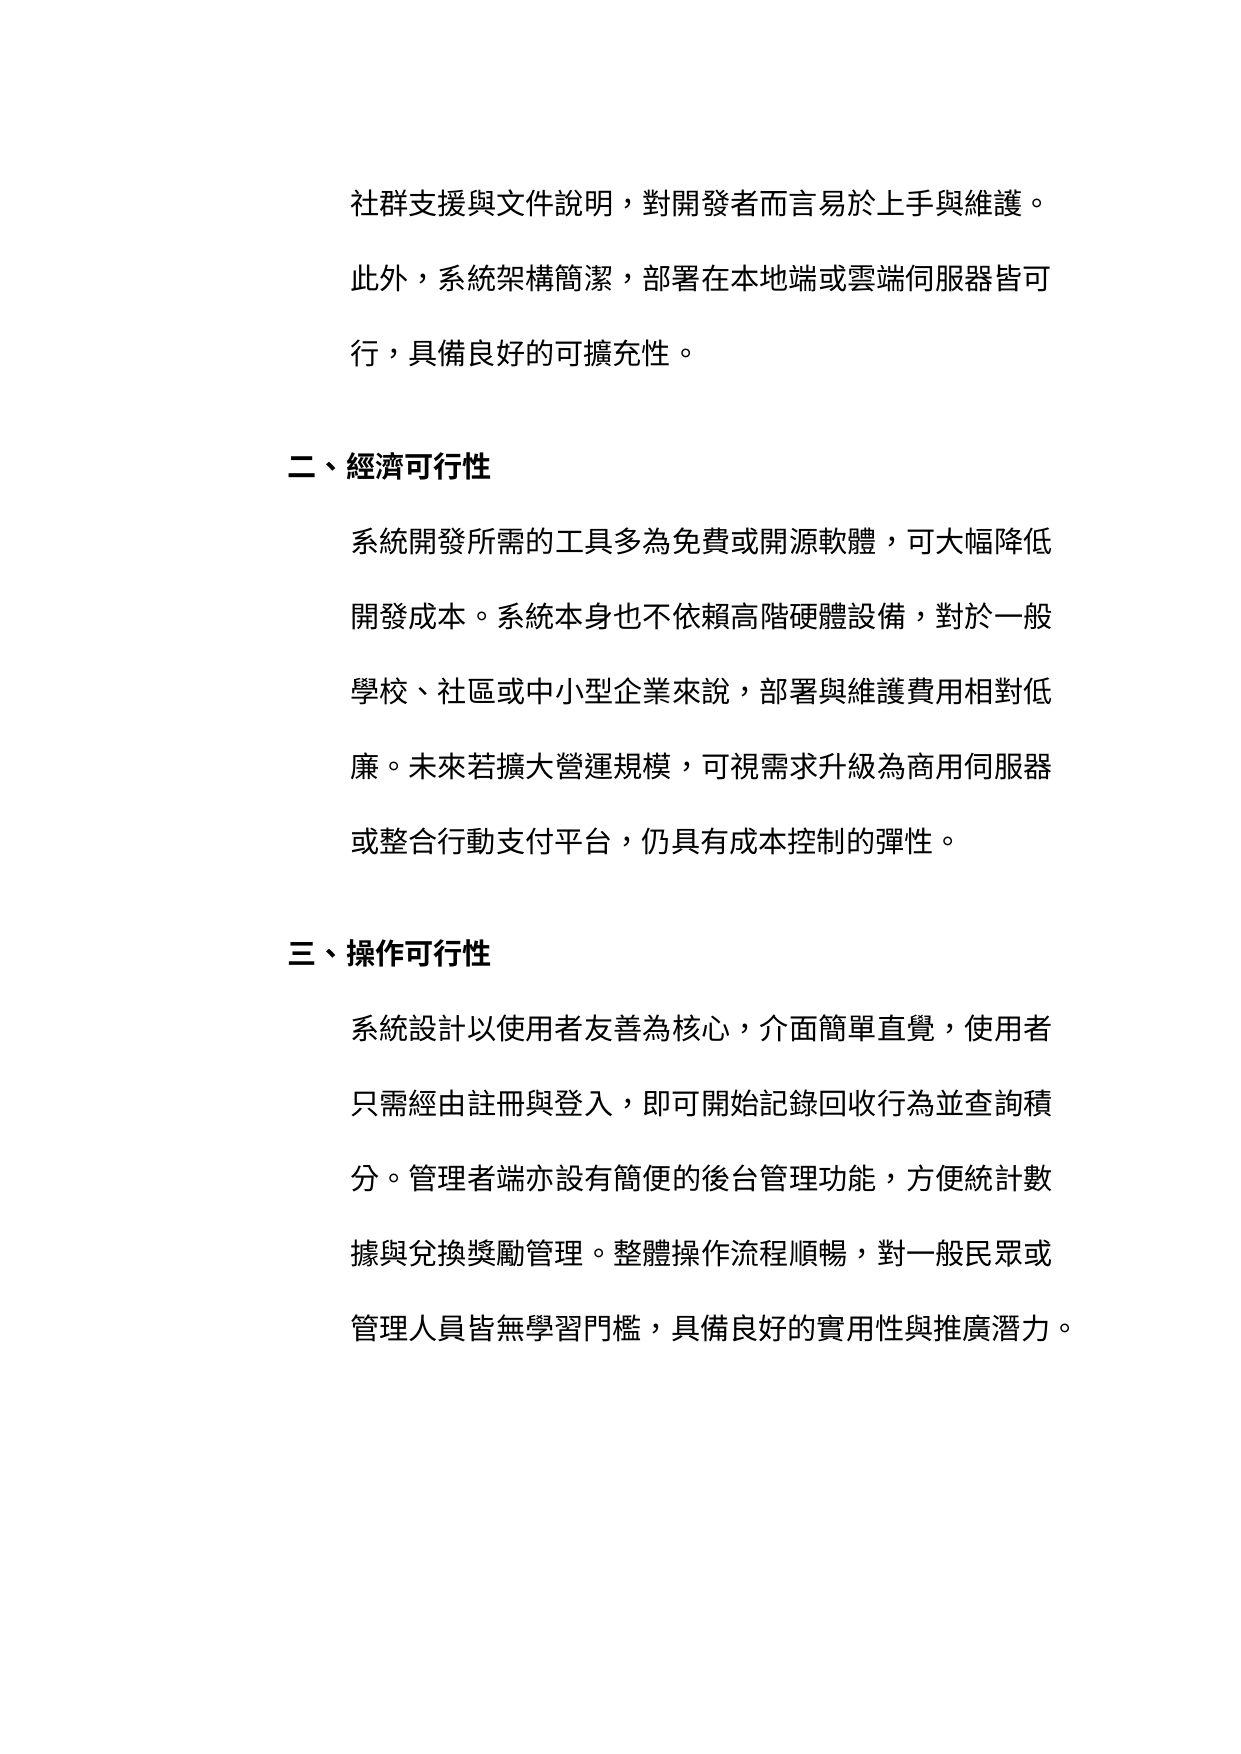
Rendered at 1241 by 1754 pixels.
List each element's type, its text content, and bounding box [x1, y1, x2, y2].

text 二、經濟可行性 [287, 427, 1053, 502]
text 三、操作可行性 [287, 914, 1053, 989]
text 系統開發所需的工具多為免費或開源軟體，可大幅降低開發成本。系統本身也不依賴高階硬體設備，對於一般學校、社區或中小型企業來說，部署與維護費用相對低廉。未來若擴大營運規模，可視需求升級為商用伺服器或整合行動支付平台，仍具有成本控制的彈性。 [350, 502, 1053, 877]
text 系統設計以使用者友善為核心，介面簡單直覺，使用者只需經由註冊與登入，即可開始記錄回收行為並查詢積分。管理者端亦設有簡便的後台管理功能，方便統計數據與兌換獎勵管理。整體操作流程順暢，對一般民眾或管理人員皆無學習門檻，具備良好的實用性與推廣潛力。 [350, 989, 1053, 1364]
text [350, 164, 1053, 389]
